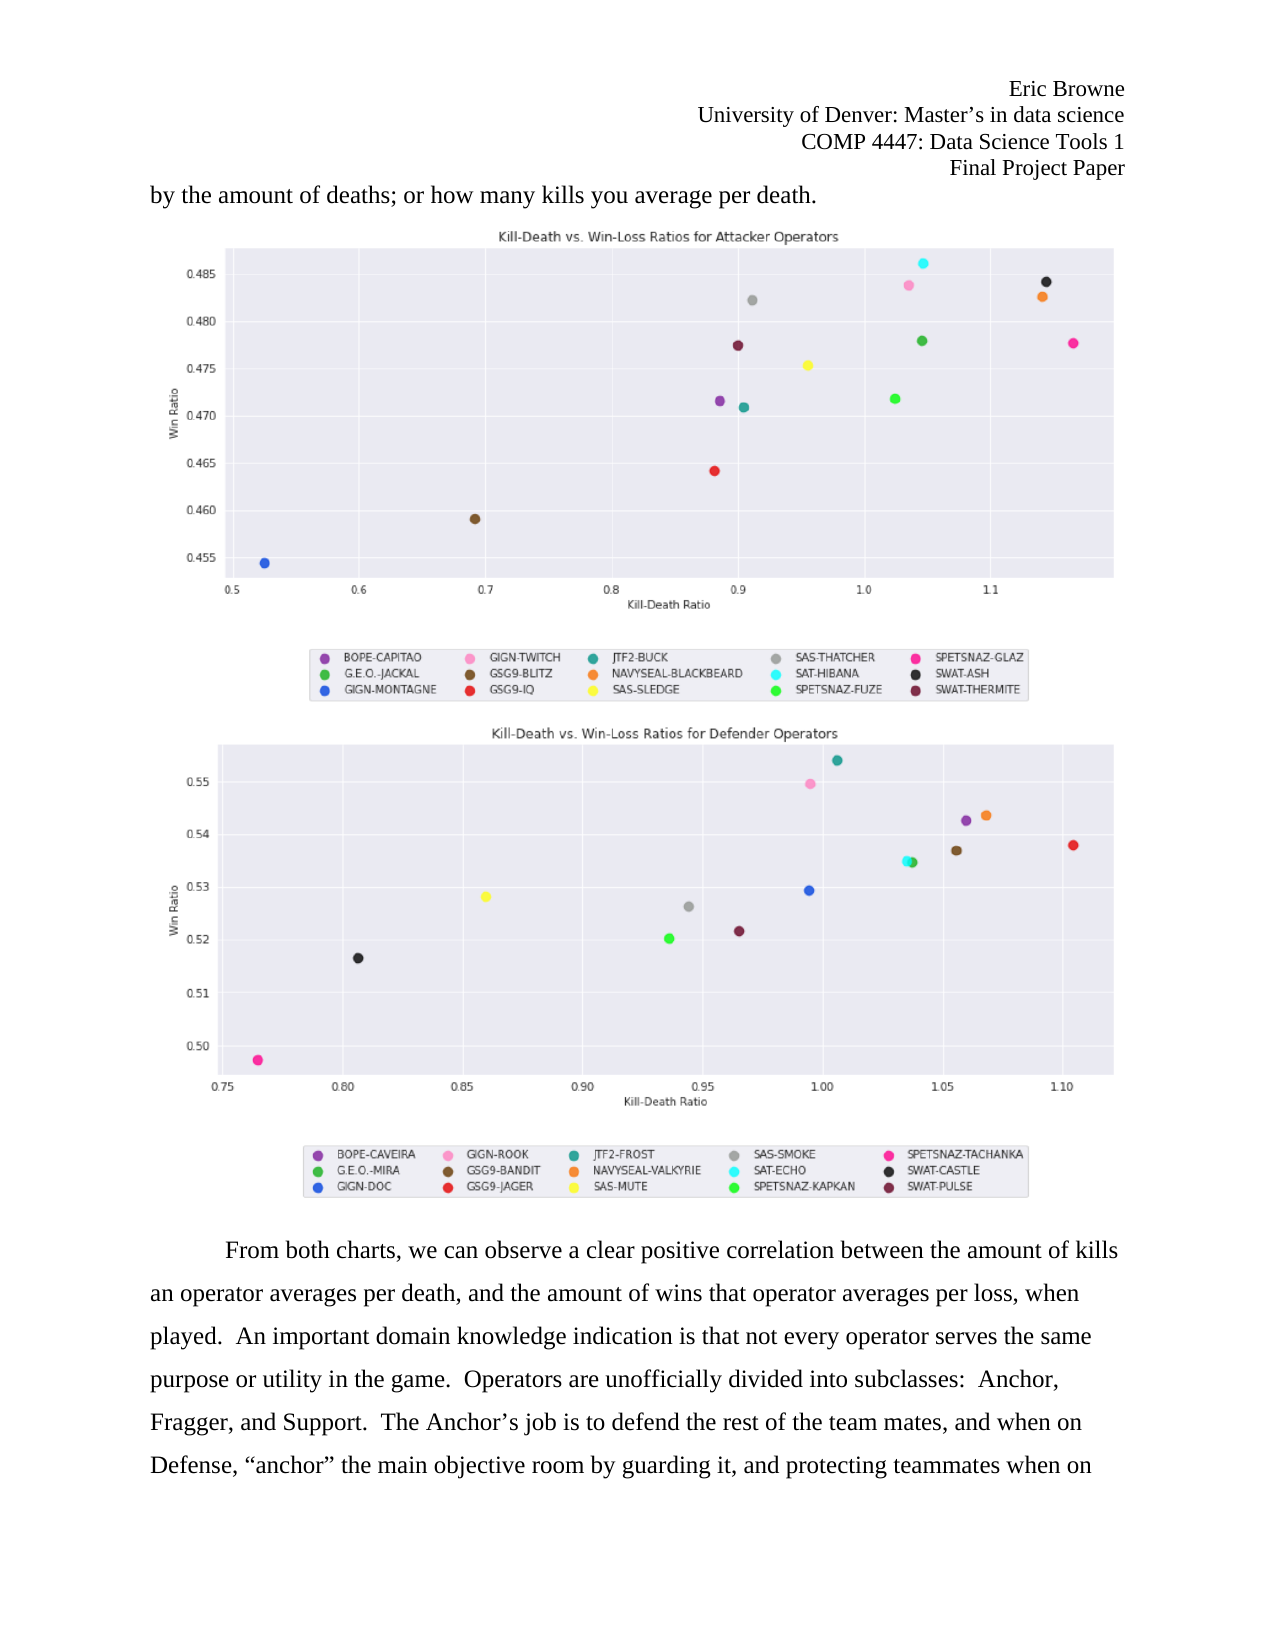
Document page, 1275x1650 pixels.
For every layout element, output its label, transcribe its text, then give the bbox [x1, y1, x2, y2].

picture [150, 223, 1125, 1205]
text In this section, I create scatter plots, line graphs, and histograms to explore the features of the data, to get further insight before conducting the analysis. The first two charts I decided to graph were Kill/Death ratio vs Win/Loss ratio for each operator for defenders and attackers. Muc like Win/Loss explained previously, Kill/Death ratio, or KD, is the amount of kills divide by the amount of deaths; or how many kills you average per death. [150, 180, 1125, 223]
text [150, 1235, 1125, 1479]
